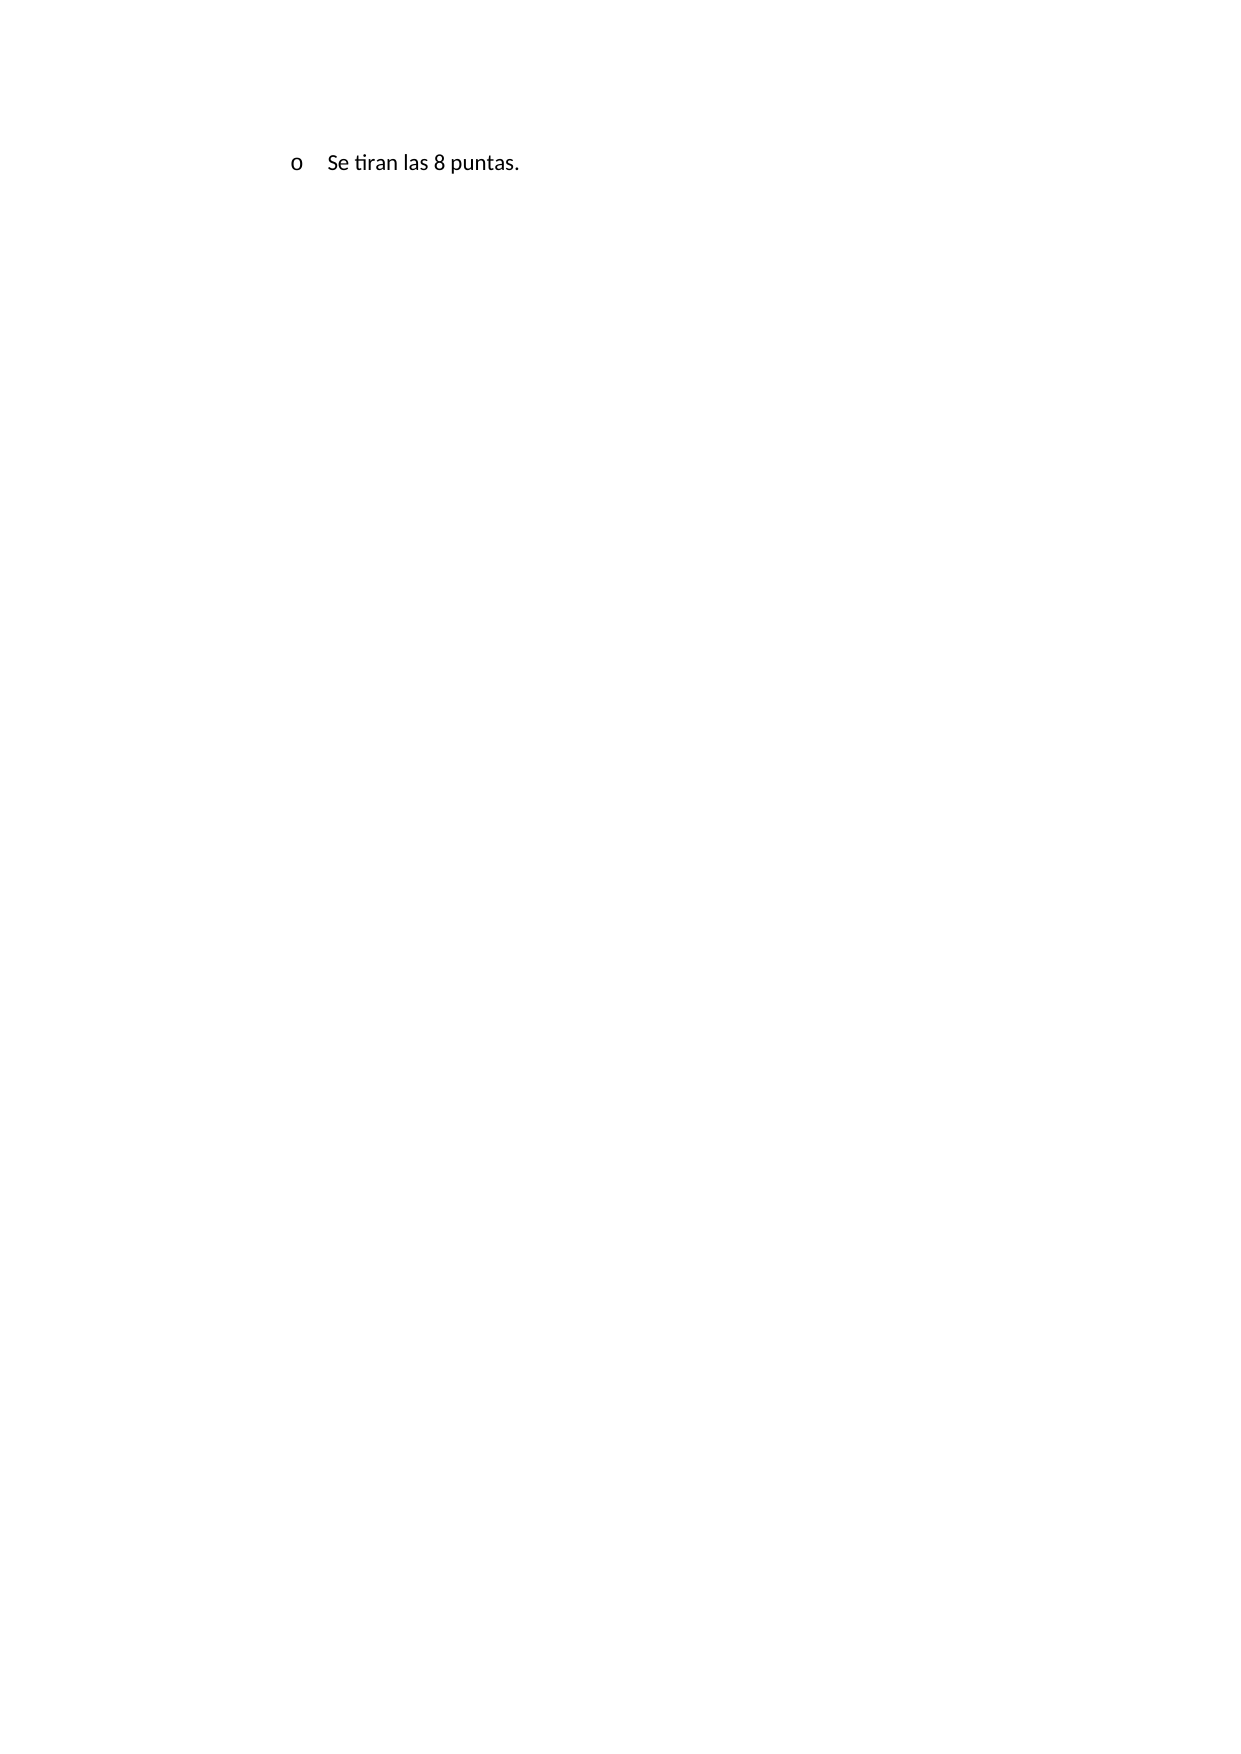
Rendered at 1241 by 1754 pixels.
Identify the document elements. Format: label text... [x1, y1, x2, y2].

list Se tiran las 8 puntas. [290, 148, 1063, 177]
